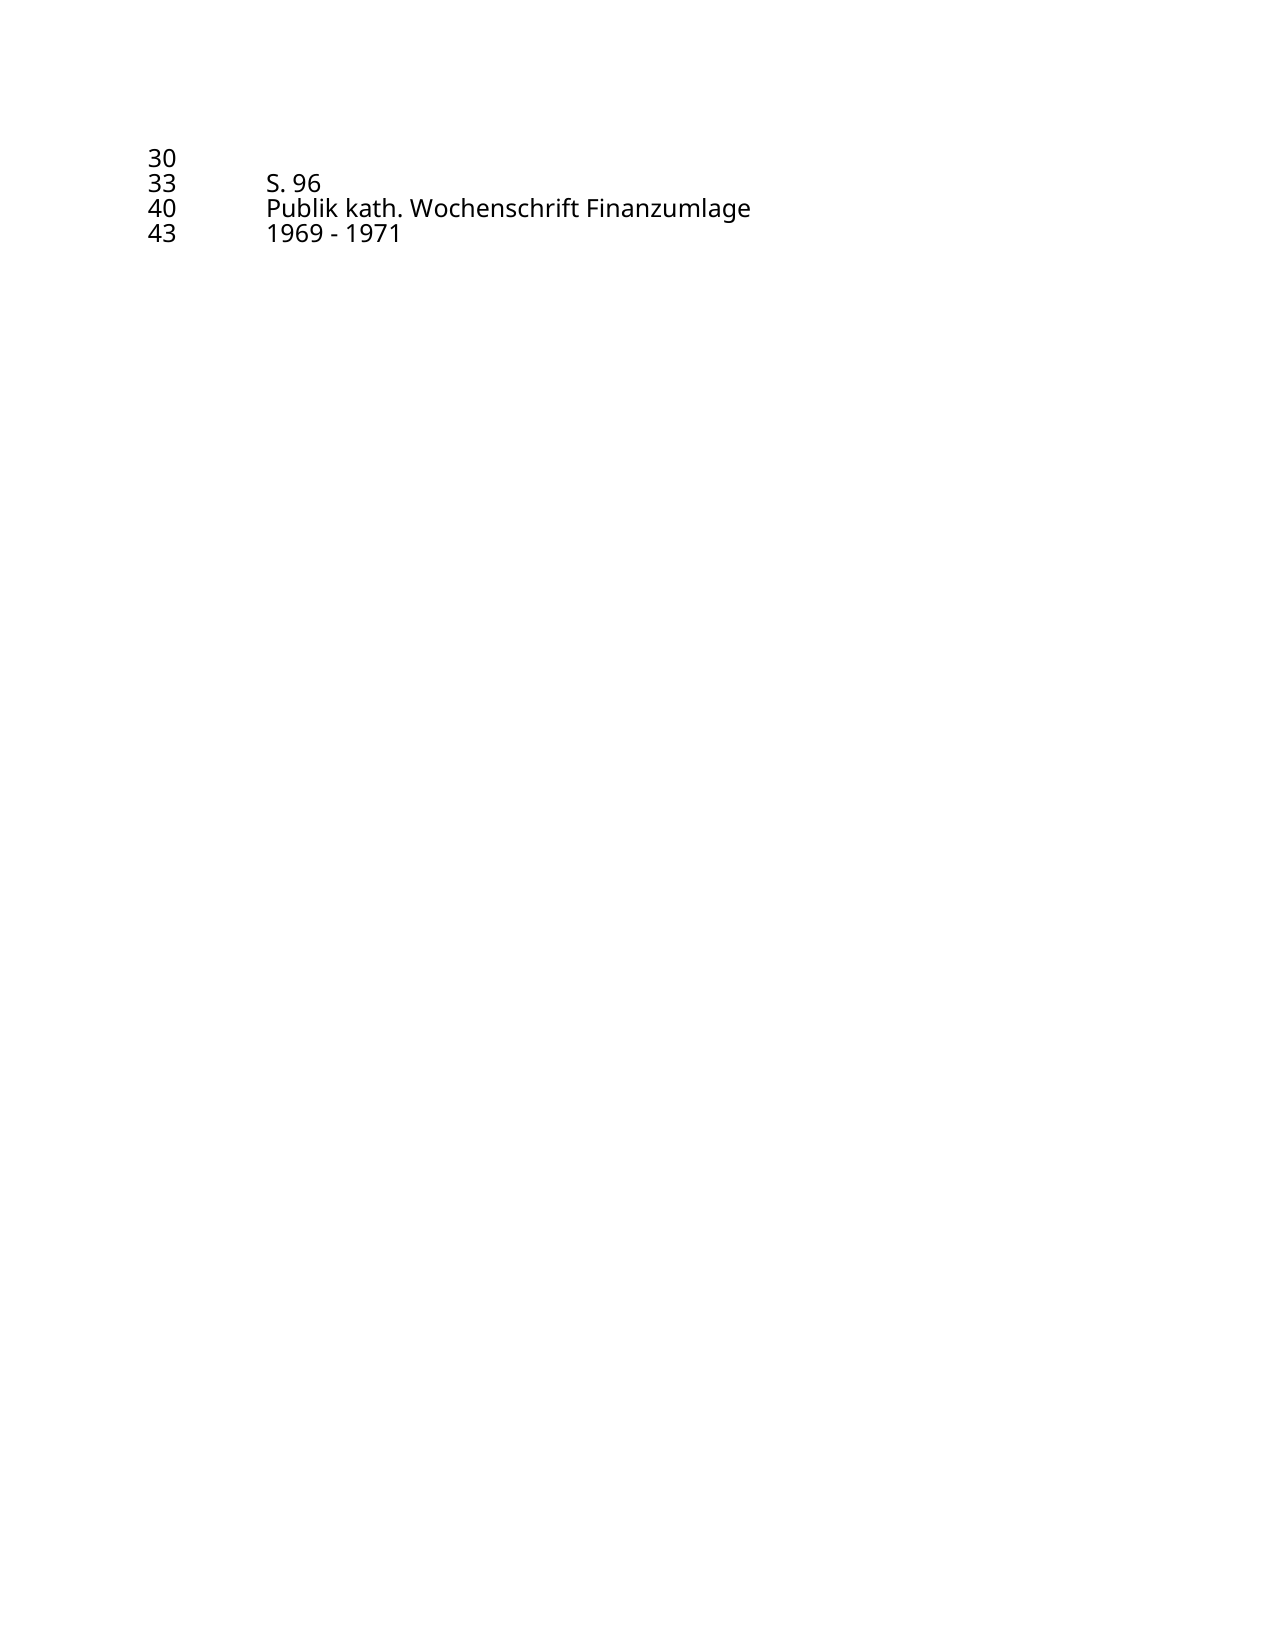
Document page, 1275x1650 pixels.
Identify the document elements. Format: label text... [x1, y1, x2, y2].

text 33 S. 96 [148, 173, 1127, 198]
text 30 <-> [148, 148, 1127, 173]
text 40 t[1{Publik} 2{kath. Wochenschrift}]t Finanzumlage [148, 198, 1127, 223]
text 43 1969 - 1971 [148, 223, 1127, 248]
